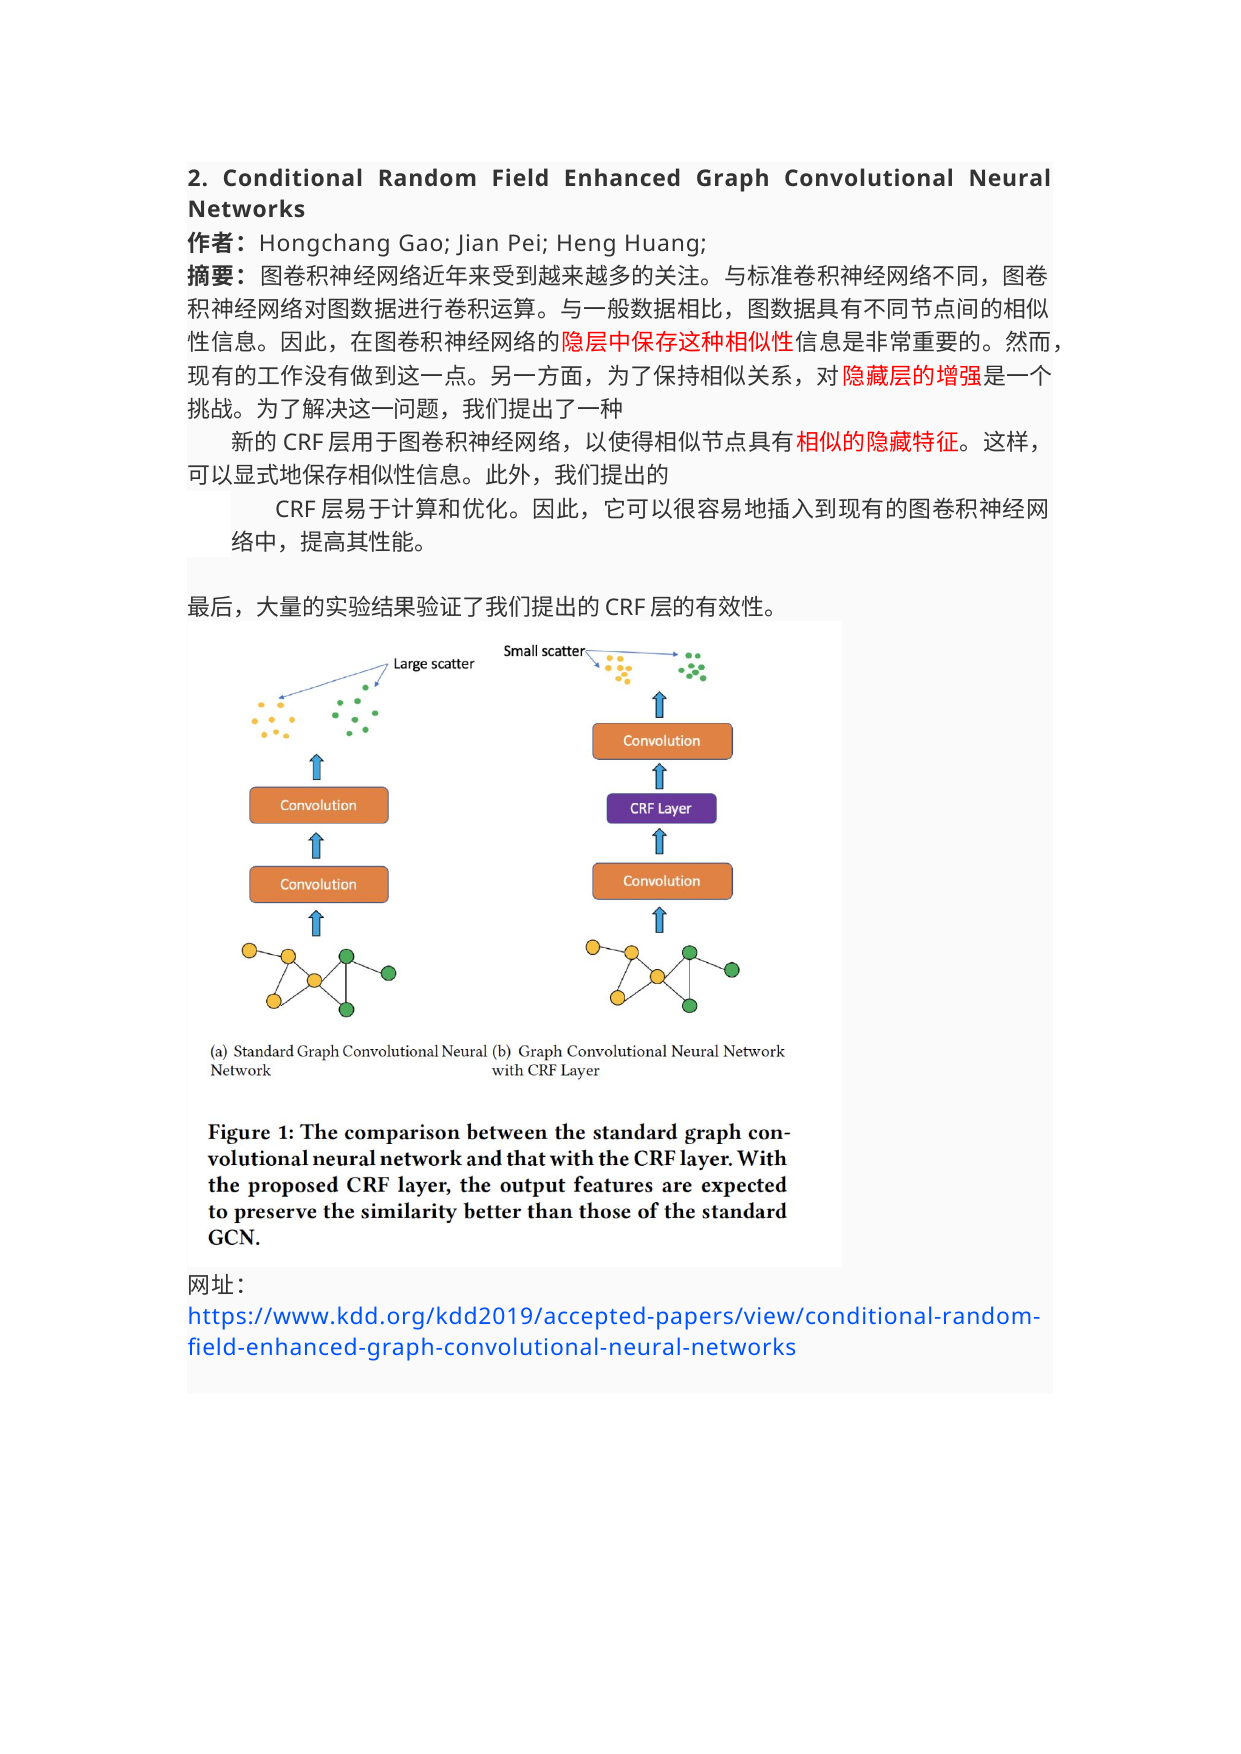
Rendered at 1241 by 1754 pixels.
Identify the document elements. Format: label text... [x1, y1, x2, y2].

text 网址： [187, 1266, 1053, 1300]
text 新的CRF层用于图卷积神经网络，以使得相似节点具有相似的隐藏特征。这样，可以显式地保存相似性信息。此外，我们提出的 [187, 424, 1053, 491]
picture [187, 621, 843, 1267]
text https://www.kdd.org/kdd2019/accepted-papers/view/conditional-random-field-enhanced-graph-convolutional-neural-networks [187, 1300, 1053, 1362]
text 摘要：图卷积神经网络近年来受到越来越多的关注。与标准卷积神经网络不同，图卷积神经网络对图数据进行卷积运算。与一般数据相比，图数据具有不同节点间的相似性信息。因此，在图卷积神经网络的隐层中保存这种相似性信息是非常重要的。然而，现有的工作没有做到这一点。另一方面，为了保持相似关系，对隐藏层的增强是一个挑战。为了解决这一问题，我们提出了一种 [187, 258, 1053, 424]
text 最后，大量的实验结果验证了我们提出的CRF层的有效性。 [187, 588, 1053, 622]
text CRF层易于计算和优化。因此，它可以很容易地插入到现有的图卷积神经网络中，提高其性能。 [231, 491, 1053, 557]
text 作者：Hongchang Gao; Jian Pei; Heng Huang; [187, 224, 1053, 258]
text 2. Conditional Random Field Enhanced Graph Convolutional Neural Networks [187, 162, 1053, 224]
